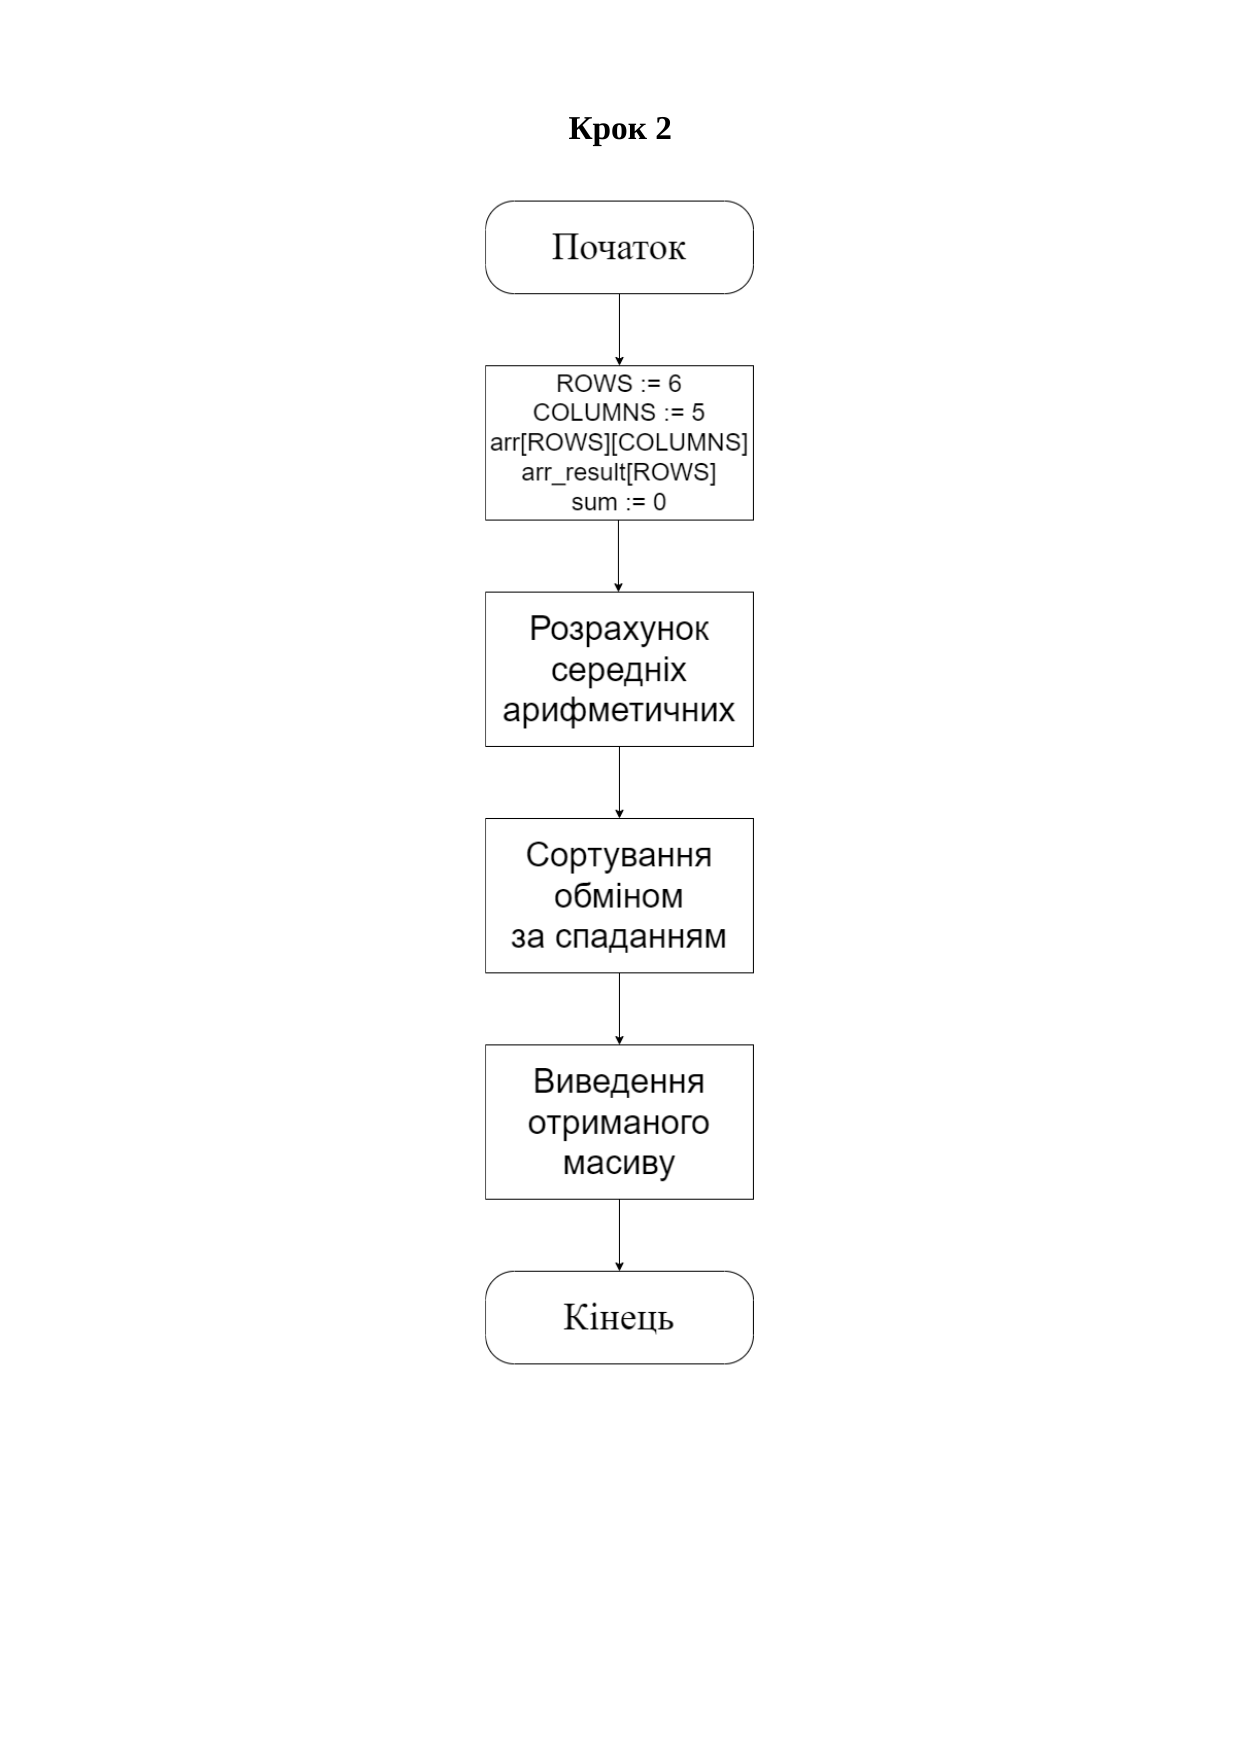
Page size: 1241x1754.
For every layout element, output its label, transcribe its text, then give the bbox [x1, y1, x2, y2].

picture [485, 180, 755, 1385]
text Крок 2 [75, 108, 1165, 147]
